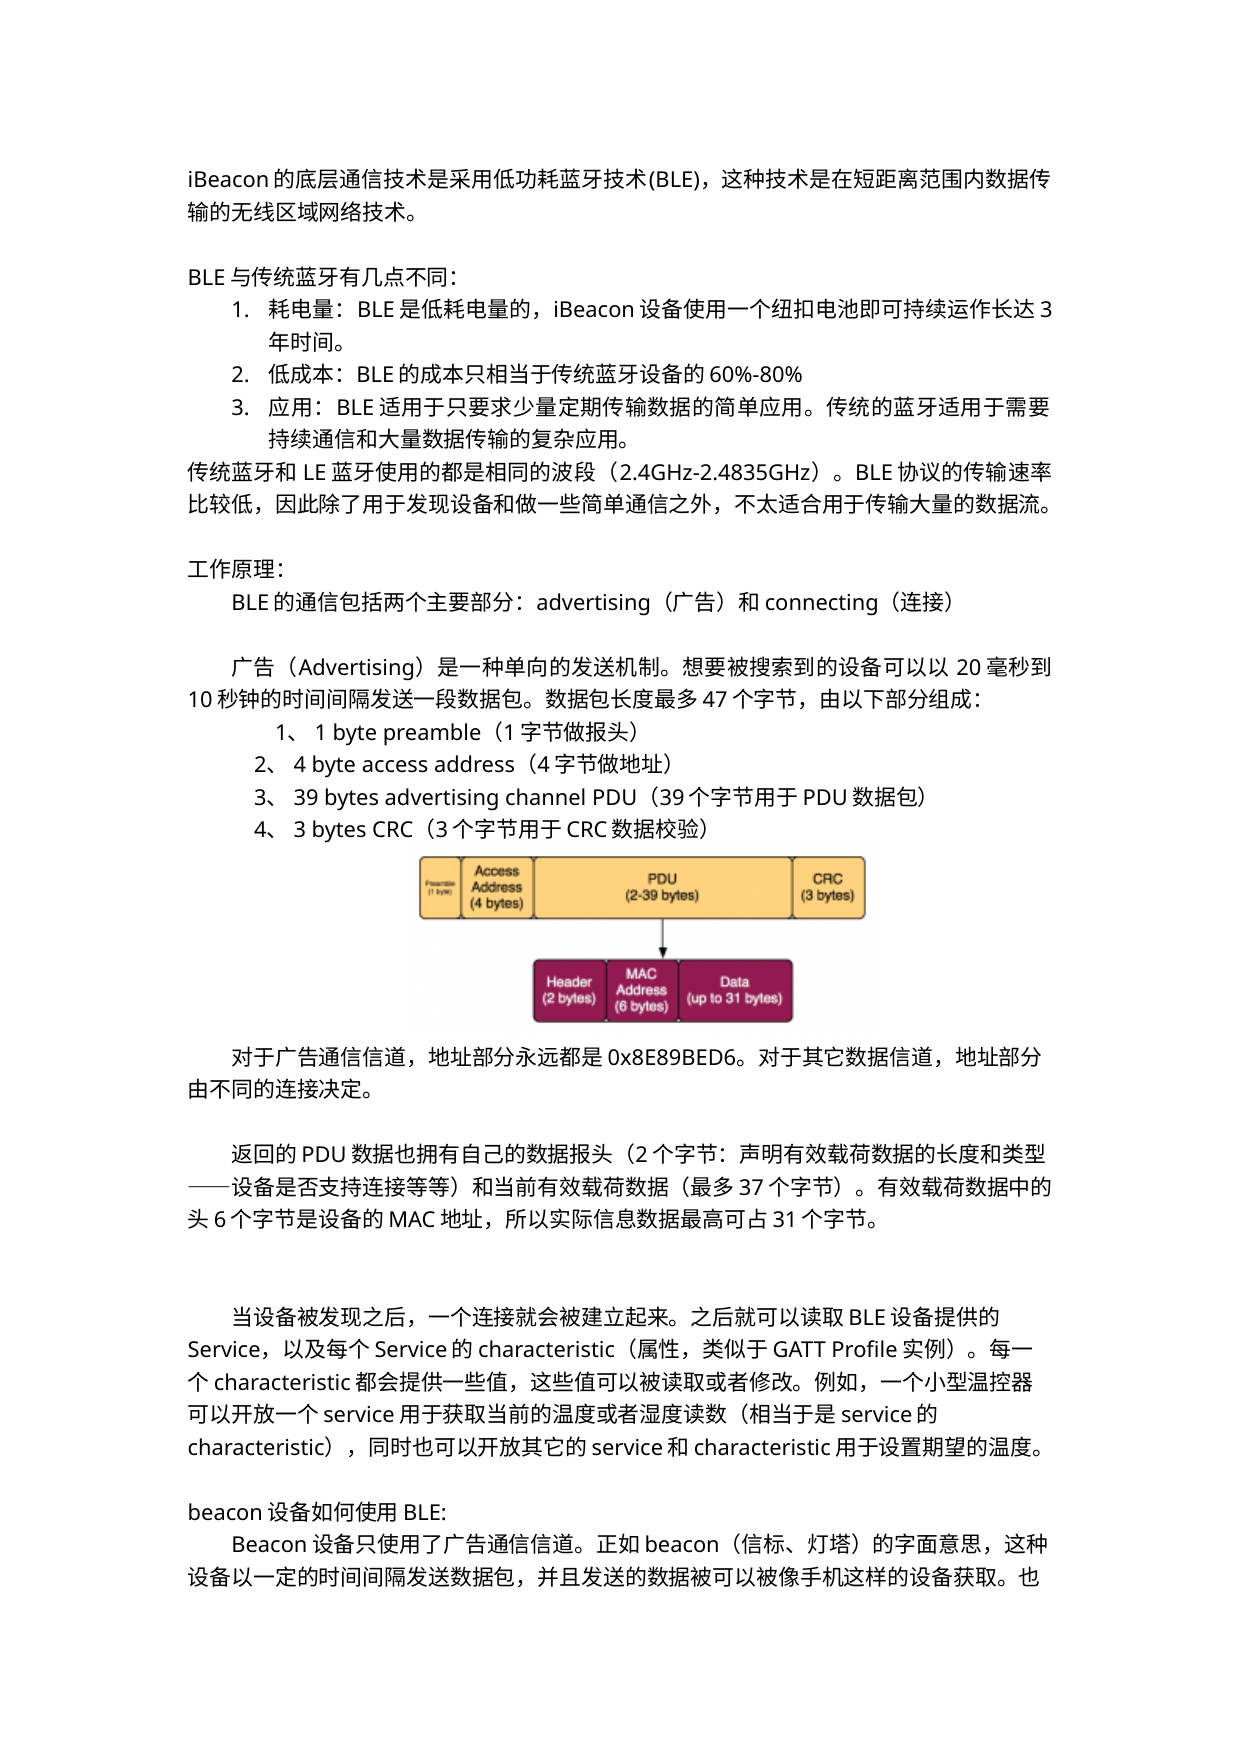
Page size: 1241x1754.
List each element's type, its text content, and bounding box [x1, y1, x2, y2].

text 广告（Advertising）是一种单向的发送机制。想要被搜索到的设备可以以20毫秒到10秒钟的时间间隔发送一段数据包。数据包长度最多47个字节，由以下部分组成： [187, 649, 1053, 714]
text iBeacon的底层通信技术是采用低功耗蓝牙技术(BLE)，这种技术是在短距离范围内数据传输的无线区域网络技术。 [187, 162, 1053, 227]
list 应用：BLE适用于只要求少量定期传输数据的简单应用。传统的蓝牙适用于需要持续通信和大量数据传输的复杂应用。 [231, 389, 1053, 454]
list 低成本：BLE的成本只相当于传统蓝牙设备的60%-80% [231, 357, 1053, 389]
text 4、 3 bytes CRC（3个字节用于CRC数据校验） [187, 812, 1053, 844]
text 当设备被发现之后，一个连接就会被建立起来。之后就可以读取BLE设备提供的Service，以及每个Service的characteristic（属性，类似于GATT Profile实例）。每一个characteristic都会提供一些值，这些值可以被读取或者修改。例如，一个小型温控器可以开放一个service用于获取当前的温度或者湿度读数（相当于是service的characteristic），同时也可以开放其它的service和characteristic用于设置期望的温度。 [187, 1299, 1053, 1462]
text BLE的通信包括两个主要部分：advertising（广告）和connecting（连接） [187, 584, 1053, 617]
text BLE与传统蓝牙有几点不同： [187, 259, 1053, 292]
list 耗电量：BLE是低耗电量的，iBeacon设备使用一个纽扣电池即可持续运作长达3年时间。 [231, 292, 1053, 357]
text 传统蓝牙和LE蓝牙使用的都是相同的波段（2.4GHz-2.4835GHz）。BLE协议的传输速率比较低，因此除了用于发现设备和做一些简单通信之外，不太适合用于传输大量的数据流。 [187, 454, 1053, 519]
text 对于广告通信信道，地址部分永远都是0x8E89BED6。对于其它数据信道，地址部分由不同的连接决定。 [187, 1039, 1053, 1104]
text 工作原理： [187, 552, 1053, 584]
text 1、 1 byte preamble（1字节做报头） [187, 714, 1053, 747]
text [187, 1527, 1053, 1592]
text beacon设备如何使用BLE: [187, 1494, 1053, 1527]
text 返回的PDU数据也拥有自己的数据报头（2个字节：声明有效载荷数据的长度和类型——设备是否支持连接等等）和当前有效载荷数据（最多37个字节）。有效载荷数据中的头6个字节是设备的MAC地址，所以实际信息数据最高可占31个字节。 [187, 1137, 1053, 1234]
text 3、 39 bytes advertising channel PDU（39个字节用于PDU数据包） [187, 779, 1053, 812]
picture [407, 844, 877, 1034]
text 2、 4 byte access address（4字节做地址） [187, 747, 1053, 779]
